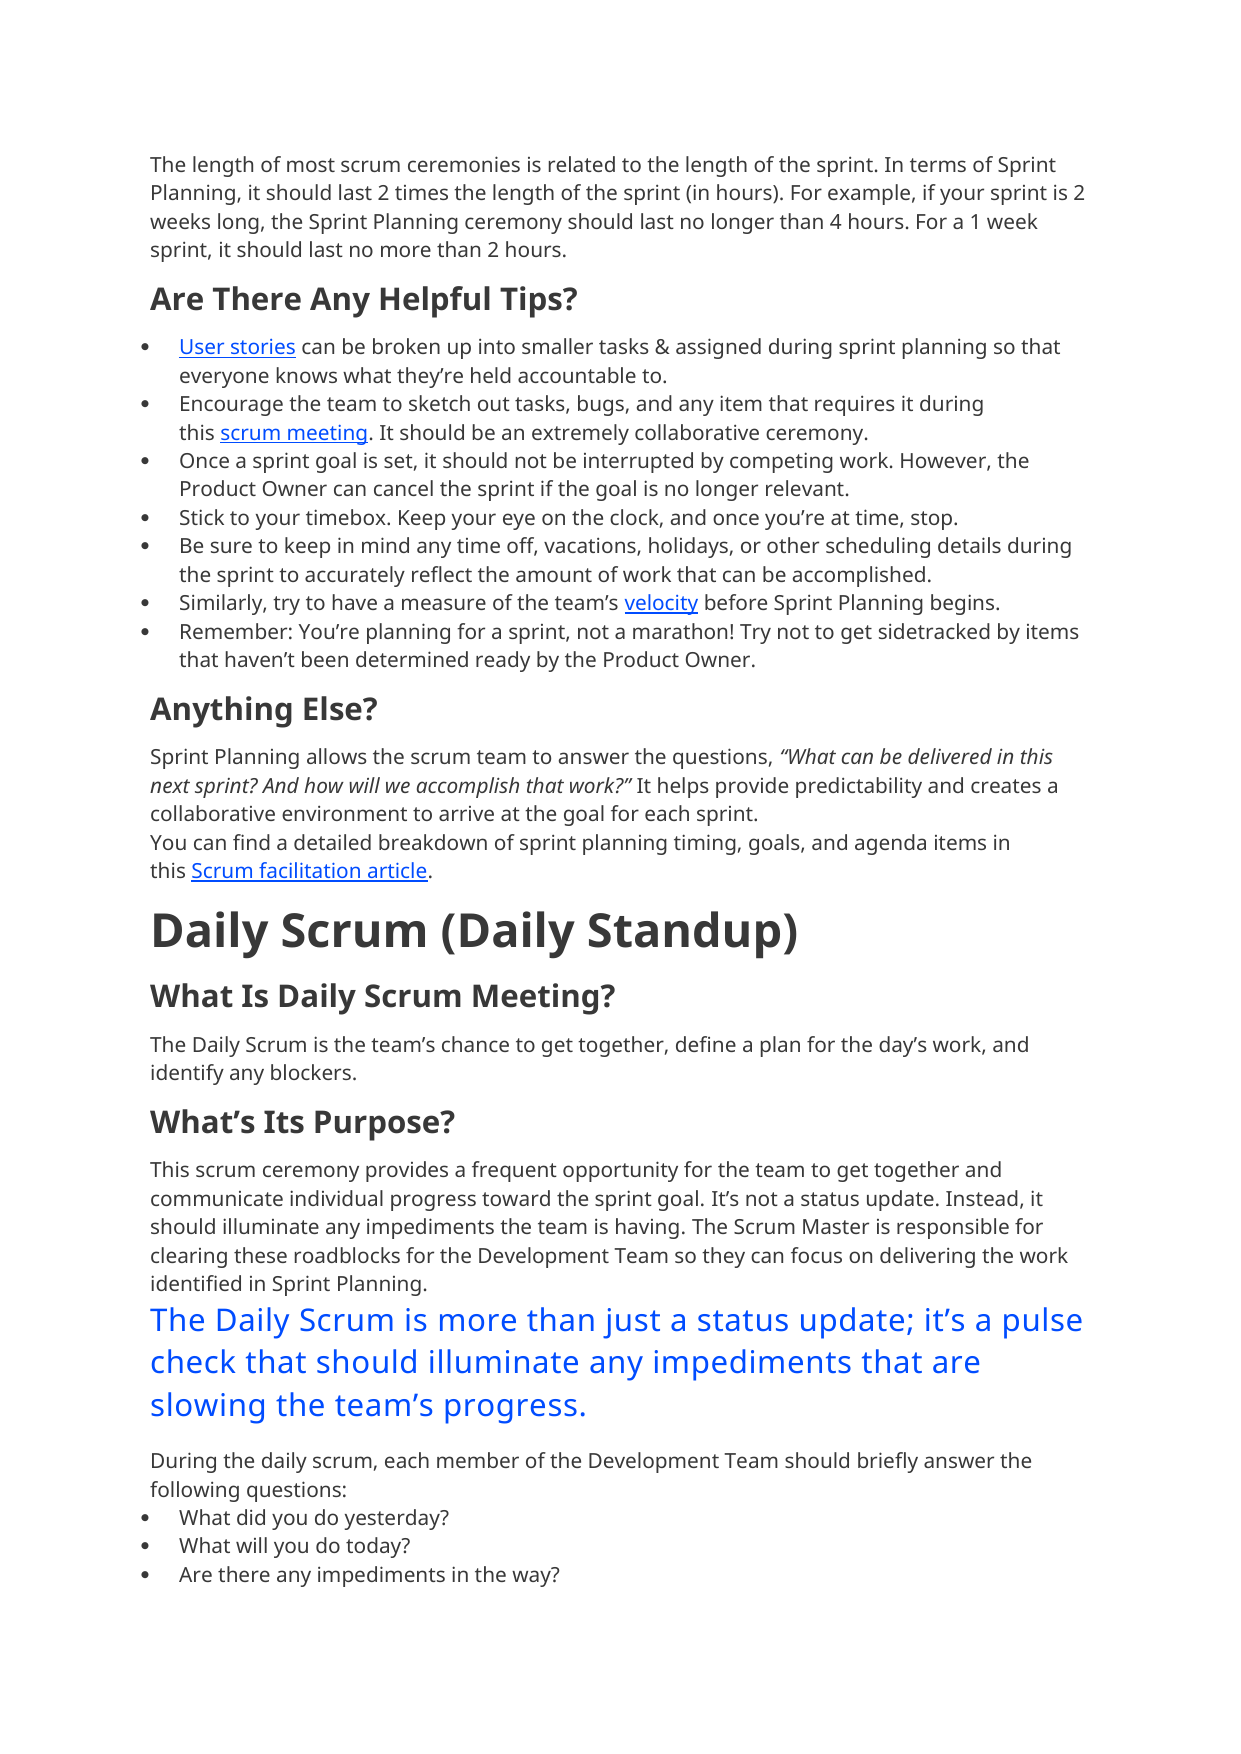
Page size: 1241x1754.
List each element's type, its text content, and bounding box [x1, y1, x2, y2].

text Daily Scrum (Daily Standup) [150, 897, 1090, 961]
list Are there any impediments in the way? [141, 1560, 1090, 1588]
list Be sure to keep in mind any time off, vacations, holidays, or other scheduling details during the sprint to accurately reflect the amount of work that can be accomplished. [141, 531, 1090, 588]
list User stories can be broken up into smaller tasks & assigned during sprint planning so that everyone knows what they’re held accountable to. [141, 332, 1090, 389]
text Are There Any Helpful Tips? [150, 277, 1090, 319]
list Once a sprint goal is set, it should not be interrupted by competing work. However, the Product Owner can cancel the sprint if the goal is no longer relevant. [141, 446, 1090, 503]
text Anything Else? [150, 687, 1090, 729]
list Remember: You’re planning for a sprint, not a marathon! Try not to get sidetracked by items that haven’t been determined ready by the Product Owner. [141, 617, 1090, 674]
text This scrum ceremony provides a frequent opportunity for the team to get together and communicate individual progress toward the sprint goal. It’s not a status update. Instead, it should illuminate any impediments the team is having. The Scrum Master is responsible for clearing these roadblocks for the Development Team so they can focus on delivering the work identified in Sprint Planning. [150, 1156, 1090, 1298]
text The Daily Scrum is more than just a status update; it’s a pulse check that should illuminate any impediments that are slowing the team’s progress. [150, 1298, 1090, 1426]
text You can find a detailed breakdown of sprint planning timing, goals, and agenda items in this Scrum facilitation article. [150, 828, 1090, 884]
list Similarly, try to have a measure of the team’s velocity before Sprint Planning begins. [141, 588, 1090, 617]
text During the daily scrum, each member of the Development Team should briefly answer the following questions: [150, 1446, 1090, 1503]
text The length of most scrum ceremonies is related to the length of the sprint. In terms of Sprint Planning, it should last 2 times the length of the sprint (in hours). For example, if your sprint is 2 weeks long, the Sprint Planning ceremony should last no longer than 4 hours. For a 1 week sprint, it should last no more than 2 hours. [150, 150, 1090, 264]
list Stick to your timebox. Keep your eye on the clock, and once you’re at time, stop. [141, 503, 1090, 531]
text What’s Its Purpose? [150, 1100, 1090, 1142]
list What will you do today? [141, 1532, 1090, 1560]
text Sprint Planning allows the scrum team to answer the questions, “What can be delivered in this next sprint? And how will we accomplish that work?” It helps provide predictability and creates a collaborative environment to arrive at the goal for each sprint. [150, 742, 1090, 828]
text The Daily Scrum is the team’s chance to get together, define a plan for the day’s work, and identify any blockers. [150, 1030, 1090, 1087]
list Encourage the team to sketch out tasks, bugs, and any item that requires it during this scrum meeting. It should be an extremely collaborative ceremony. [141, 389, 1090, 446]
text What Is Daily Scrum Meeting? [150, 974, 1090, 1017]
list What did you do yesterday? [141, 1503, 1090, 1532]
